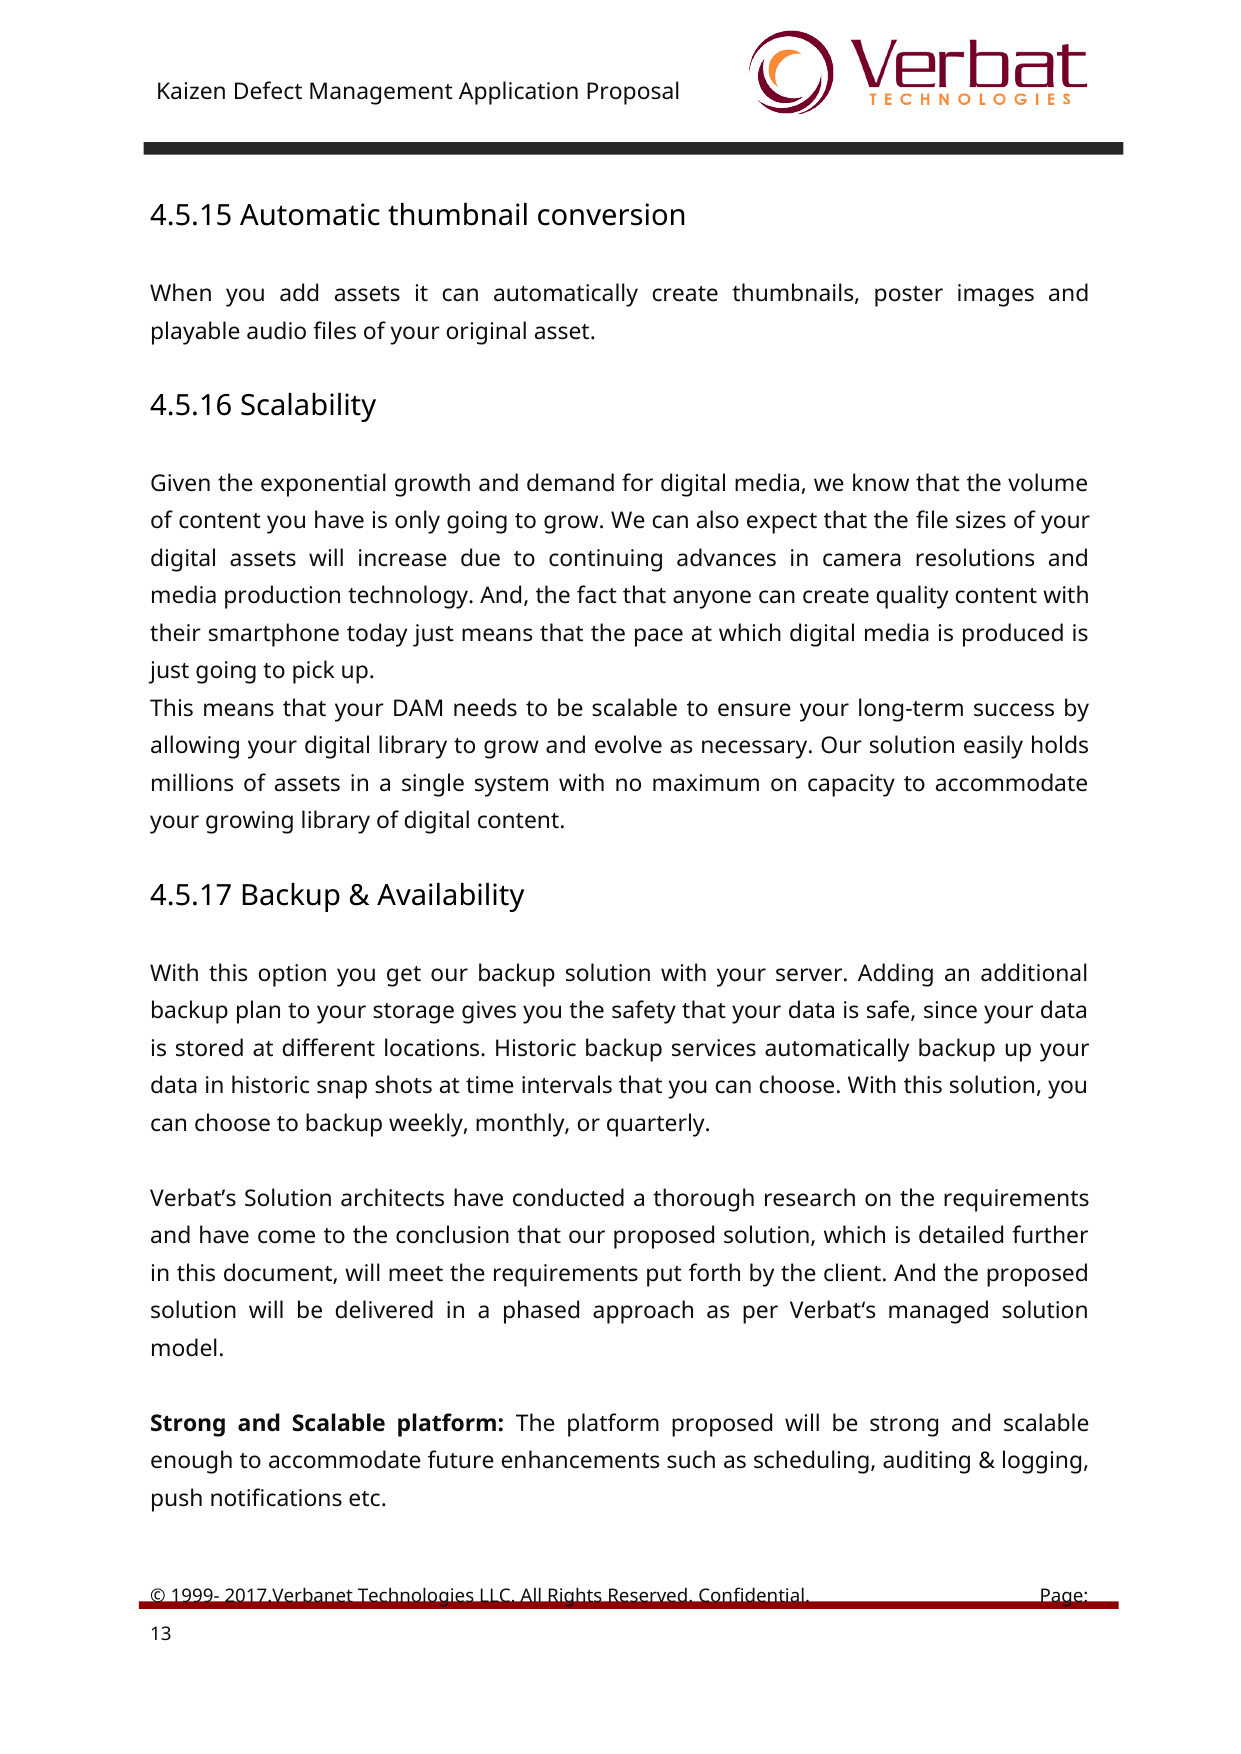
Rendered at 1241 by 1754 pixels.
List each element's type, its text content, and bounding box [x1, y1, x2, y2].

text When you add assets it can automatically create thumbnails, poster images and playable audio files of your original asset. [150, 272, 1090, 347]
text Strong and Scalable platform: The platform proposed will be strong and scalable enough to accommodate future enhancements such as scheduling, auditing & logging, push notifications etc. [150, 1401, 1090, 1513]
picture [745, 26, 1089, 114]
subtitle Scalability [150, 384, 1090, 424]
text This means that your DAM needs to be scalable to ensure your long-term success by allowing your digital library to grow and evolve as necessary. Our solution easily holds millions of assets in a single system with no maximum on capacity to accommodate your growing library of digital content. [150, 686, 1090, 836]
subtitle Backup & Availability [150, 874, 1090, 913]
text Verbat’s Solution architects have conducted a thorough research on the requirements and have come to the conclusion that our proposed solution, which is detailed further in this document, will meet the requirements put forth by the client. And the proposed solution will be delivered in a phased approach as per Verbat‘s managed solution model. [150, 1176, 1090, 1363]
text Given the exponential growth and demand for digital media, we know that the volume of content you have is only going to grow. We can also expect that the file sizes of your digital assets will increase due to continuing advances in camera resolutions and media production technology. And, the fact that anyone can create quality content with their smartphone today just means that the pace at which digital media is produced is just going to pick up. [150, 461, 1090, 686]
text With this option you get our backup solution with your server. Adding an additional backup plan to your storage gives you the safety that your data is safe, since your data is stored at different locations. Historic backup services automatically backup up your data in historic snap shots at time intervals that you can choose. With this solution, you can choose to backup weekly, monthly, or quarterly. [150, 951, 1090, 1138]
subtitle Automatic thumbnail conversion [150, 194, 1090, 234]
